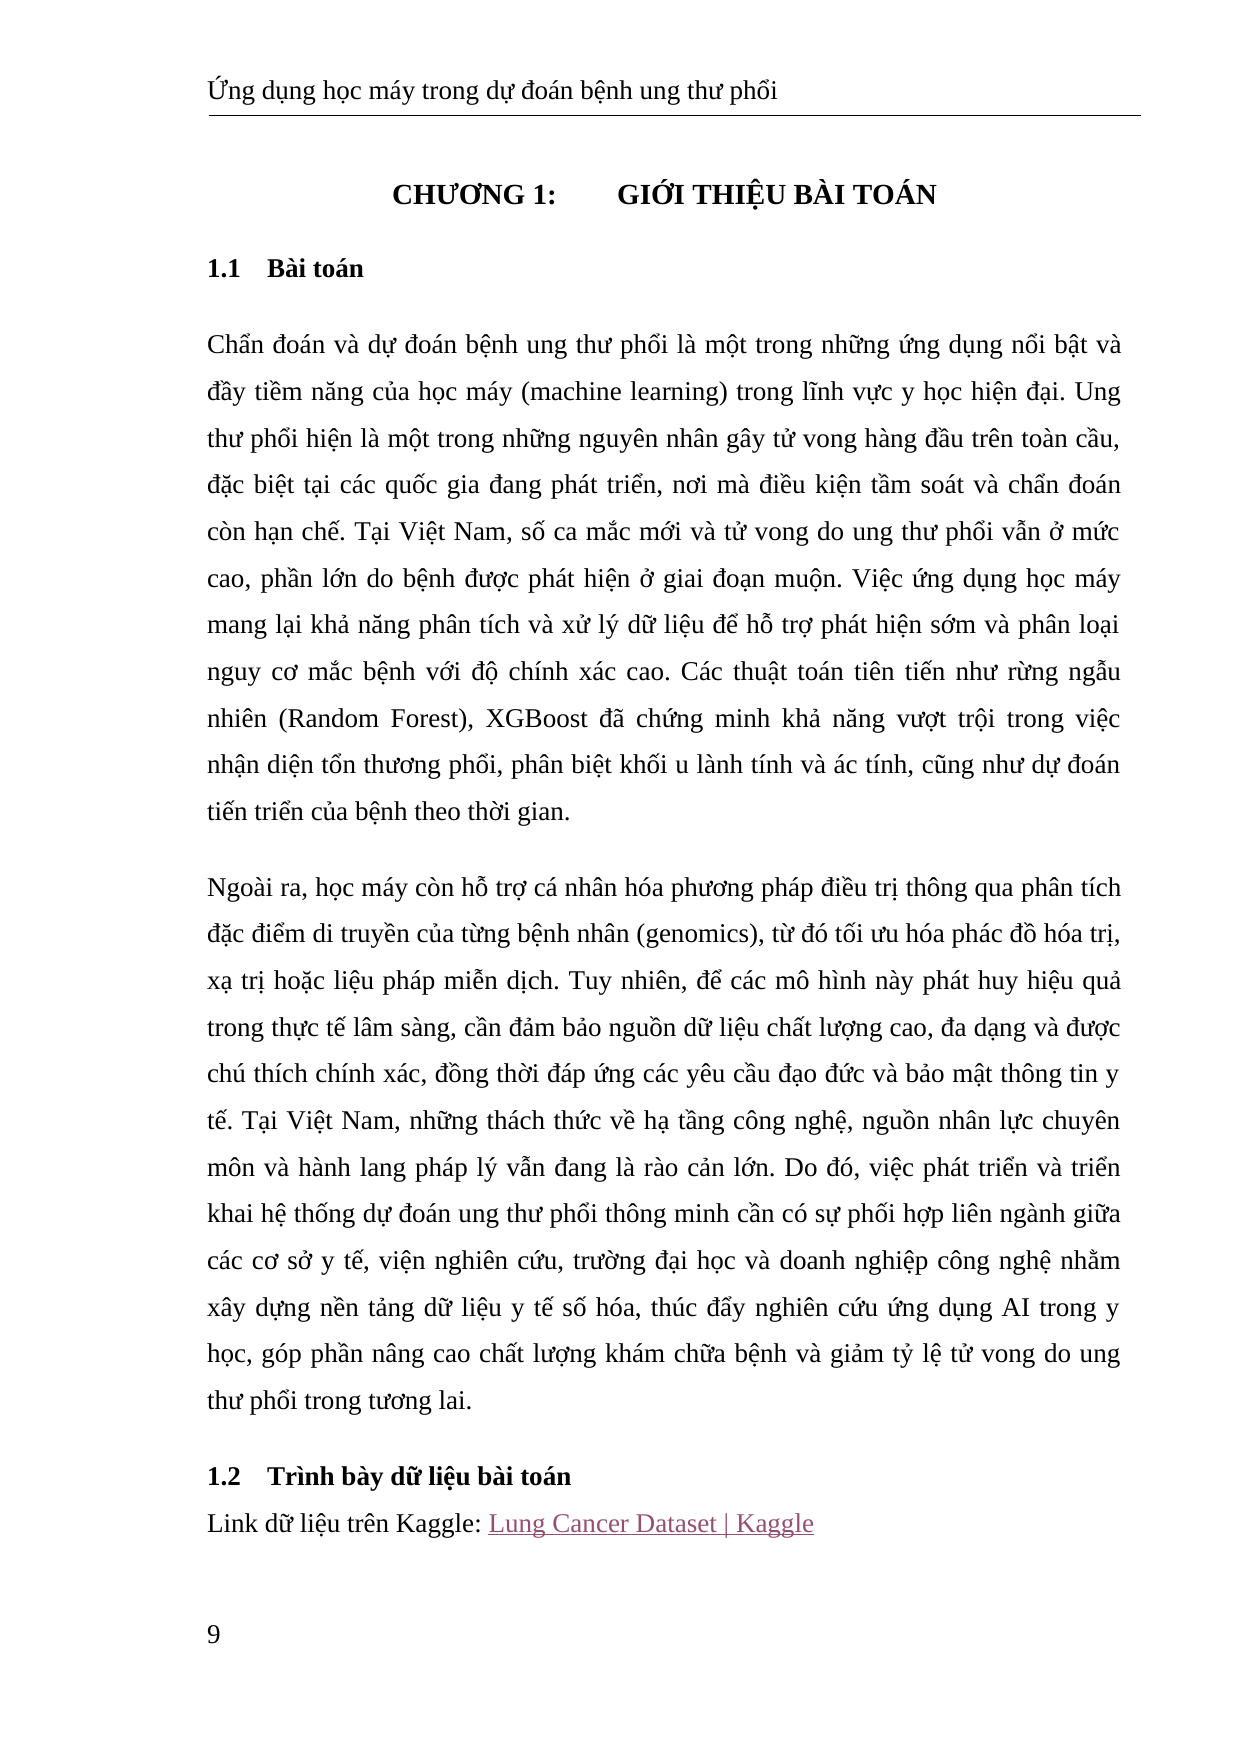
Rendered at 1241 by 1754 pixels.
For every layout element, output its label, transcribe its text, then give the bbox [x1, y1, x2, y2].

text Ngoài ra, học máy còn hỗ trợ cá nhân hóa phương pháp điều trị thông qua phân tích đặc điểm di truyền của từng bệnh nhân (genomics), từ đó tối ưu hóa phác đồ hóa trị, xạ trị hoặc liệu pháp miễn dịch. Tuy nhiên, để các mô hình này phát huy hiệu quả trong thực tế lâm sàng, cần đảm bảo nguồn dữ liệu chất lượng cao, đa dạng và được chú thích chính xác, đồng thời đáp ứng các yêu cầu đạo đức và bảo mật thông tin y tế. Tại Việt Nam, những thách thức về hạ tầng công nghệ, nguồn nhân lực chuyên môn và hành lang pháp lý vẫn đang là rào cản lớn. Do đó, việc phát triển và triển khai hệ thống dự đoán ung thư phổi thông minh cần có sự phối hợp liên ngành giữa các cơ sở y tế, viện nghiên cứu, trường đại học và doanh nghiệp công nghệ nhằm xây dựng nền tảng dữ liệu y tế số hóa, thúc đẩy nghiên cứu ứng dụng AI trong y học, góp phần nâng cao chất lượng khám chữa bệnh và giảm tỷ lệ tử vong do ung thư phổi trong tương lai. [207, 871, 1122, 1415]
subtitle GIỚI THIỆU BÀI TOÁN [207, 177, 1122, 211]
text Chẩn đoán và dự đoán bệnh ung thư phổi là một trong những ứng dụng nổi bật và đầy tiềm năng của học máy (machine learning) trong lĩnh vực y học hiện đại. Ung thư phổi hiện là một trong những nguyên nhân gây tử vong hàng đầu trên toàn cầu, đặc biệt tại các quốc gia đang phát triển, nơi mà điều kiện tầm soát và chẩn đoán còn hạn chế. Tại Việt Nam, số ca mắc mới và tử vong do ung thư phổi vẫn ở mức cao, phần lớn do bệnh được phát hiện ở giai đoạn muộn. Việc ứng dụng học máy mang lại khả năng phân tích và xử lý dữ liệu để hỗ trợ phát hiện sớm và phân loại nguy cơ mắc bệnh với độ chính xác cao. Các thuật toán tiên tiến như rừng ngẫu nhiên (Random Forest), XGBoost đã chứng minh khả năng vượt trội trong việc nhận diện tổn thương phổi, phân biệt khối u lành tính và ác tính, cũng như dự đoán tiến triển của bệnh theo thời gian. [207, 328, 1122, 826]
text Link dữ liệu trên Kaggle: Lung Cancer Dataset | Kaggle [207, 1507, 1122, 1538]
subtitle Trình bày dữ liệu bài toán [207, 1460, 1122, 1491]
subtitle Bài toán [207, 252, 1122, 284]
